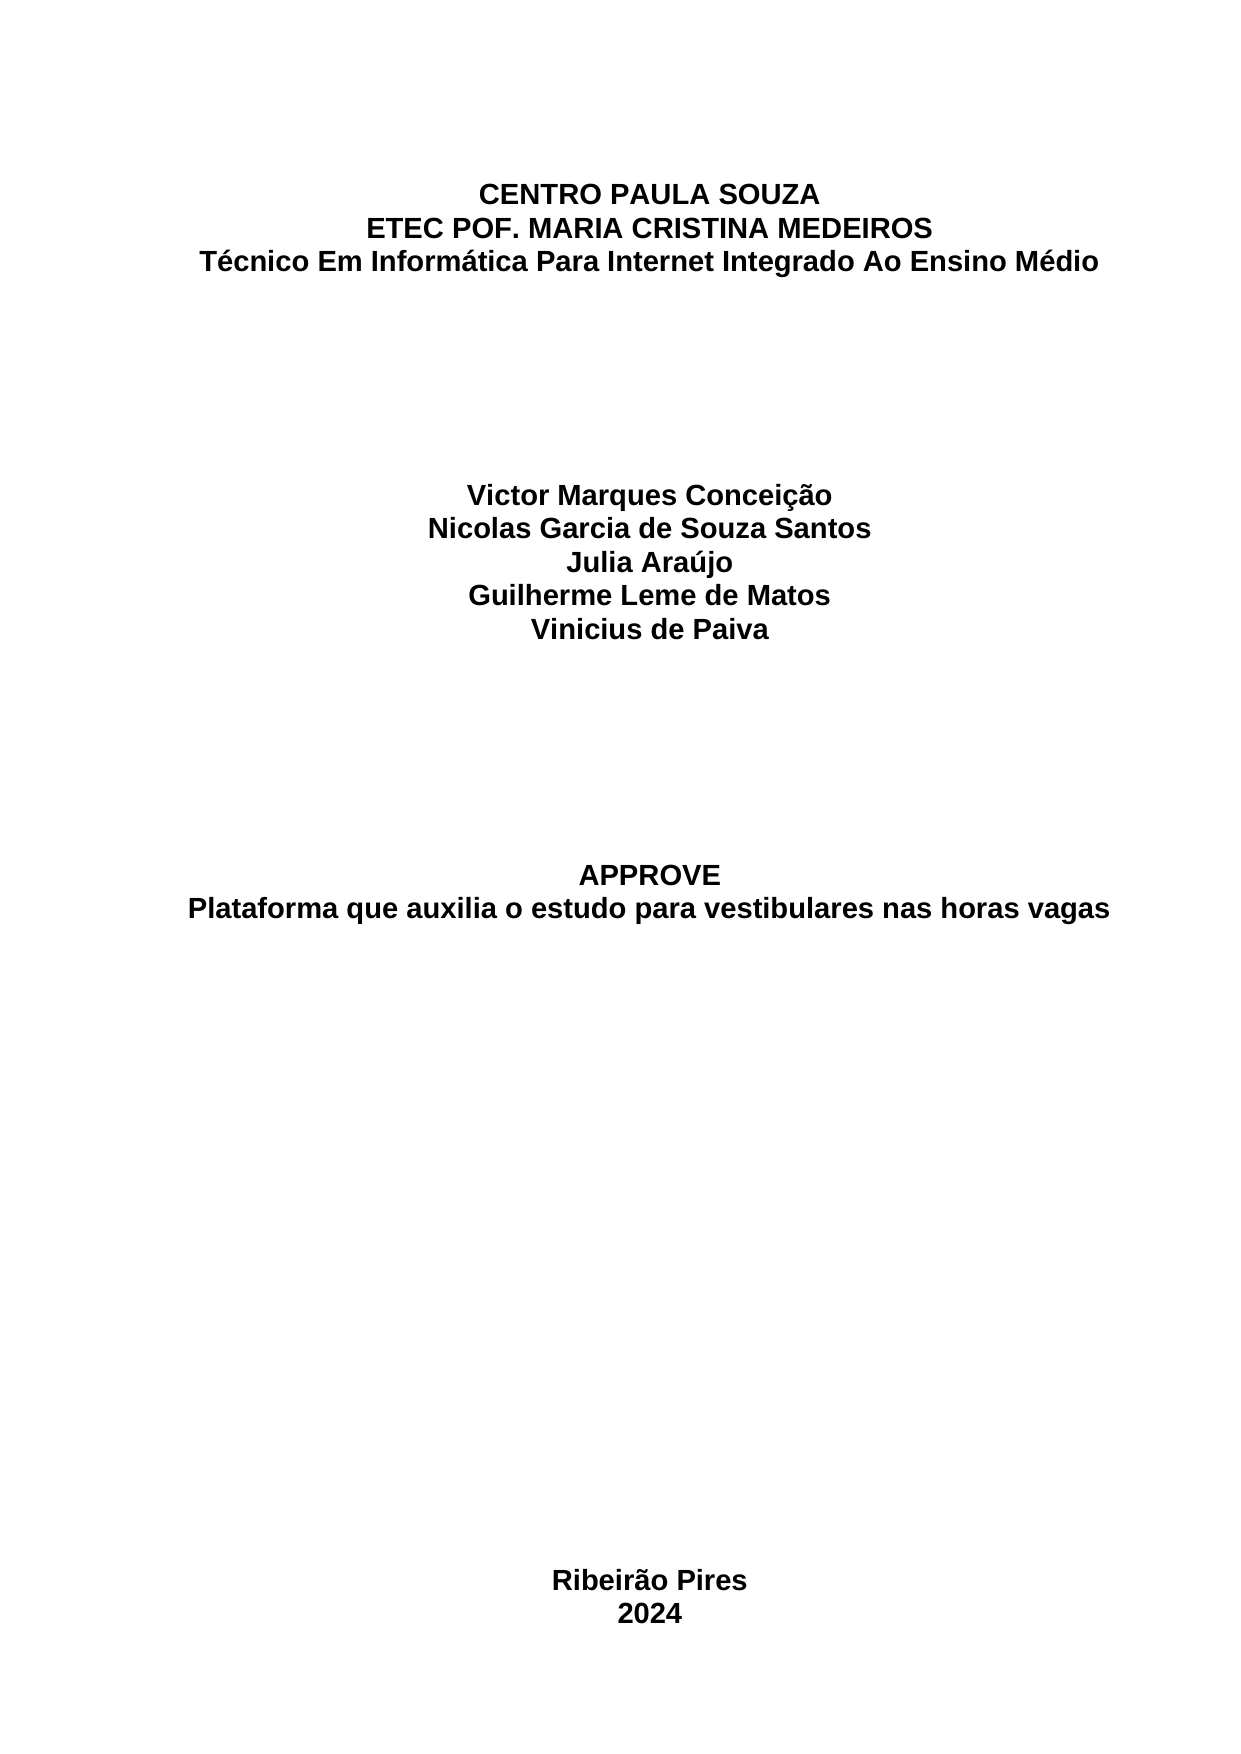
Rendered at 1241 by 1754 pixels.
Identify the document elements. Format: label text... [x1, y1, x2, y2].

text Técnico Em Informática Para Internet Integrado Ao Ensino Médio [177, 244, 1122, 278]
text Plataforma que auxilia o estudo para vestibulares nas horas vagas [177, 892, 1122, 925]
text Victor Marques Conceição [177, 478, 1122, 511]
text CENTRO PAULA SOUZA [177, 177, 1122, 211]
text Guilherme Leme de Matos [177, 578, 1122, 612]
text 2024 [177, 1596, 1122, 1630]
text Ribeirão Pires [177, 1563, 1122, 1596]
text ETEC POF. MARIA CRISTINA MEDEIROS [177, 211, 1122, 244]
text Vinicius de Paiva [177, 612, 1122, 646]
text Nicolas Garcia de Souza Santos [177, 511, 1122, 545]
text Julia Araújo [177, 545, 1122, 578]
text APPROVE [177, 858, 1122, 892]
